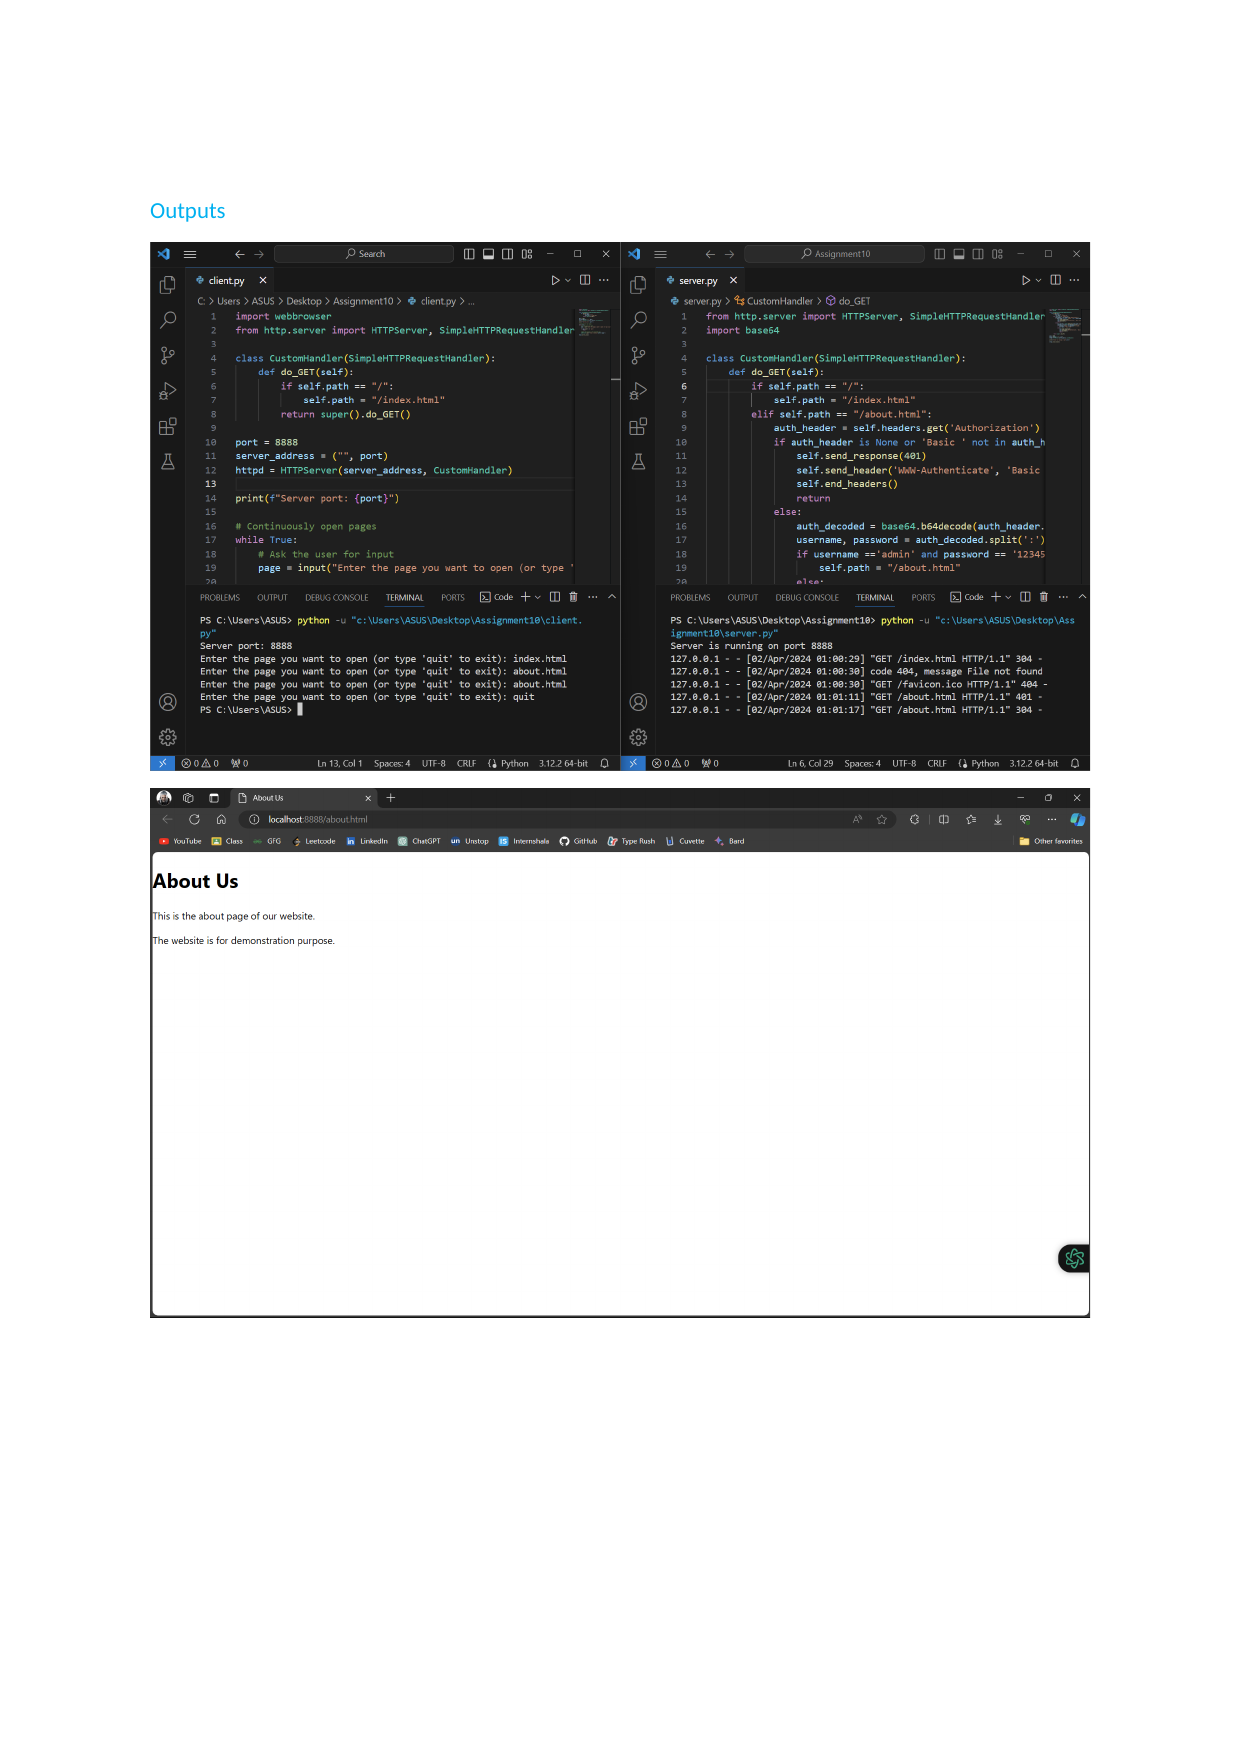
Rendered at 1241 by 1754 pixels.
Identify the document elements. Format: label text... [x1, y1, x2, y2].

picture [150, 242, 1091, 771]
text Outputs [150, 196, 1090, 224]
picture [150, 788, 1091, 1318]
